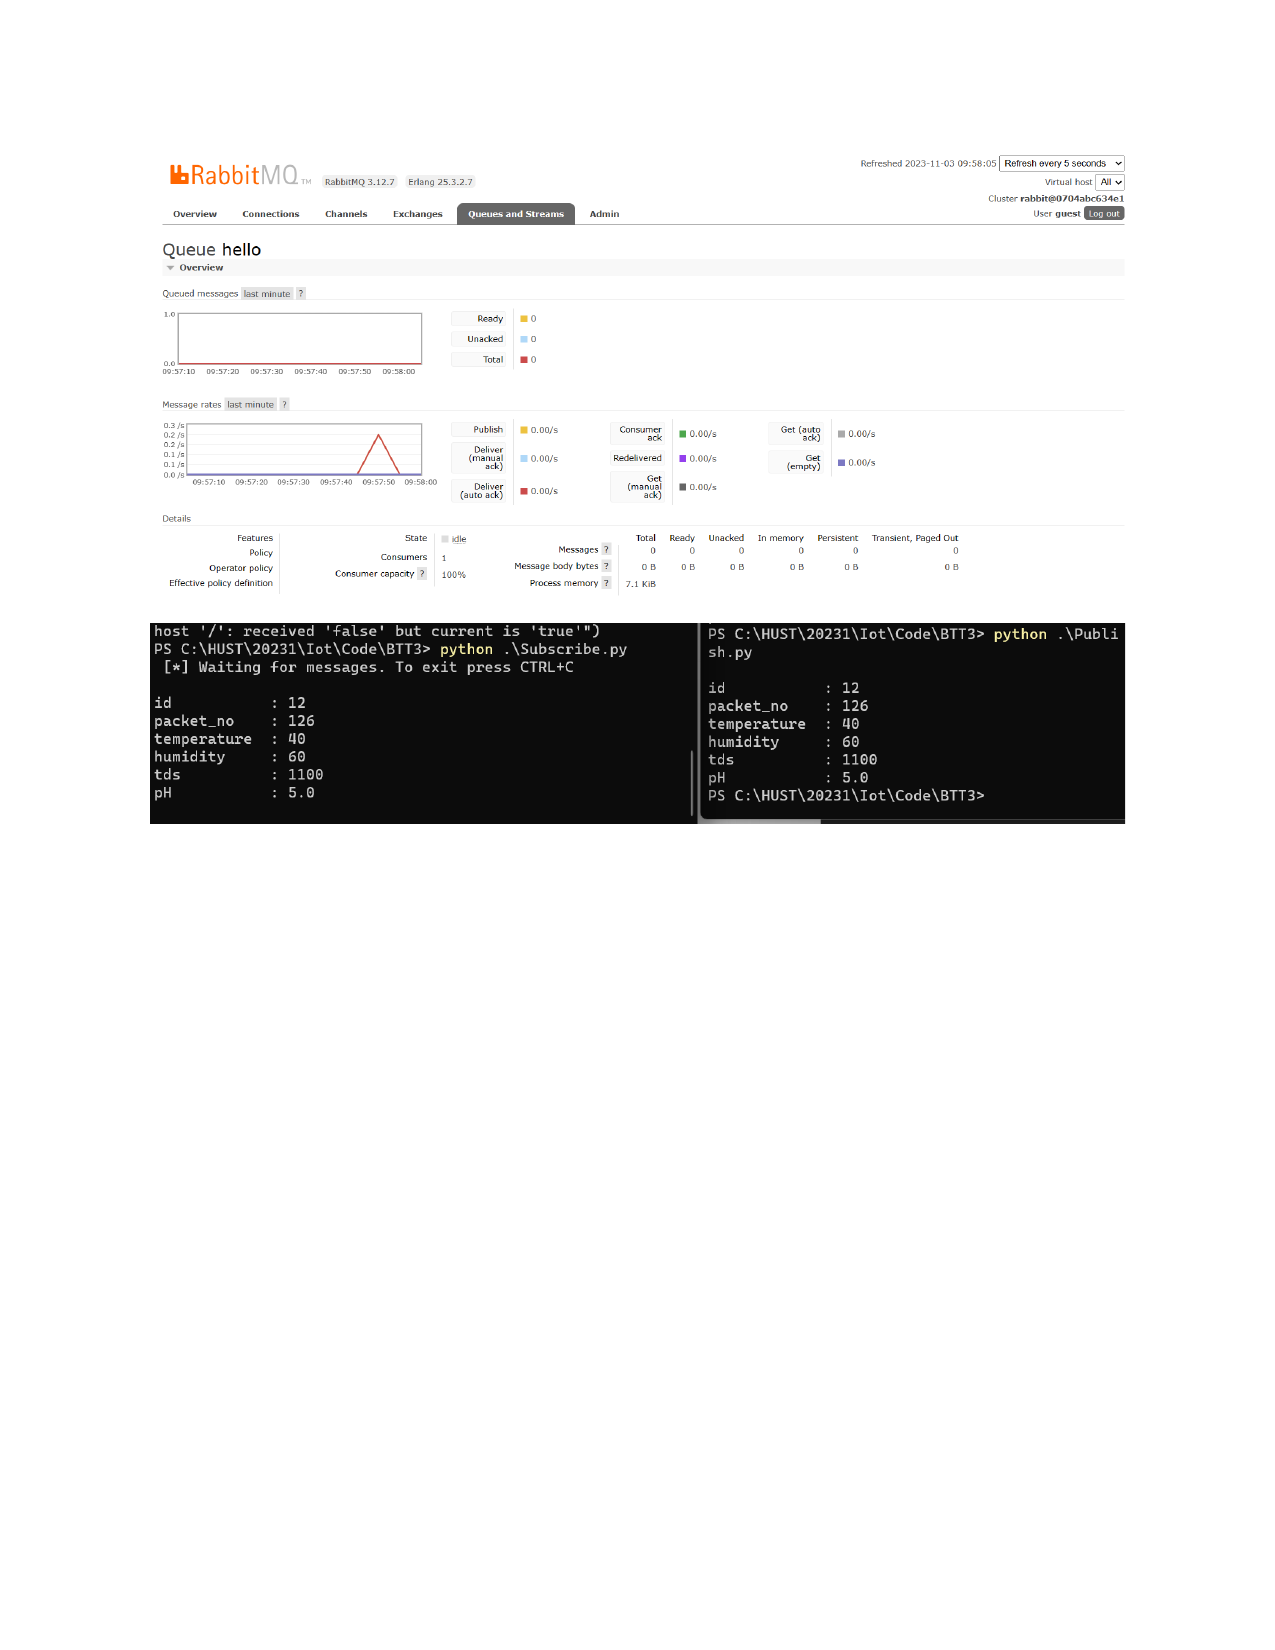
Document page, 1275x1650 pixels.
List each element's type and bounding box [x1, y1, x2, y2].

picture [150, 623, 1125, 824]
picture [150, 150, 1125, 605]
